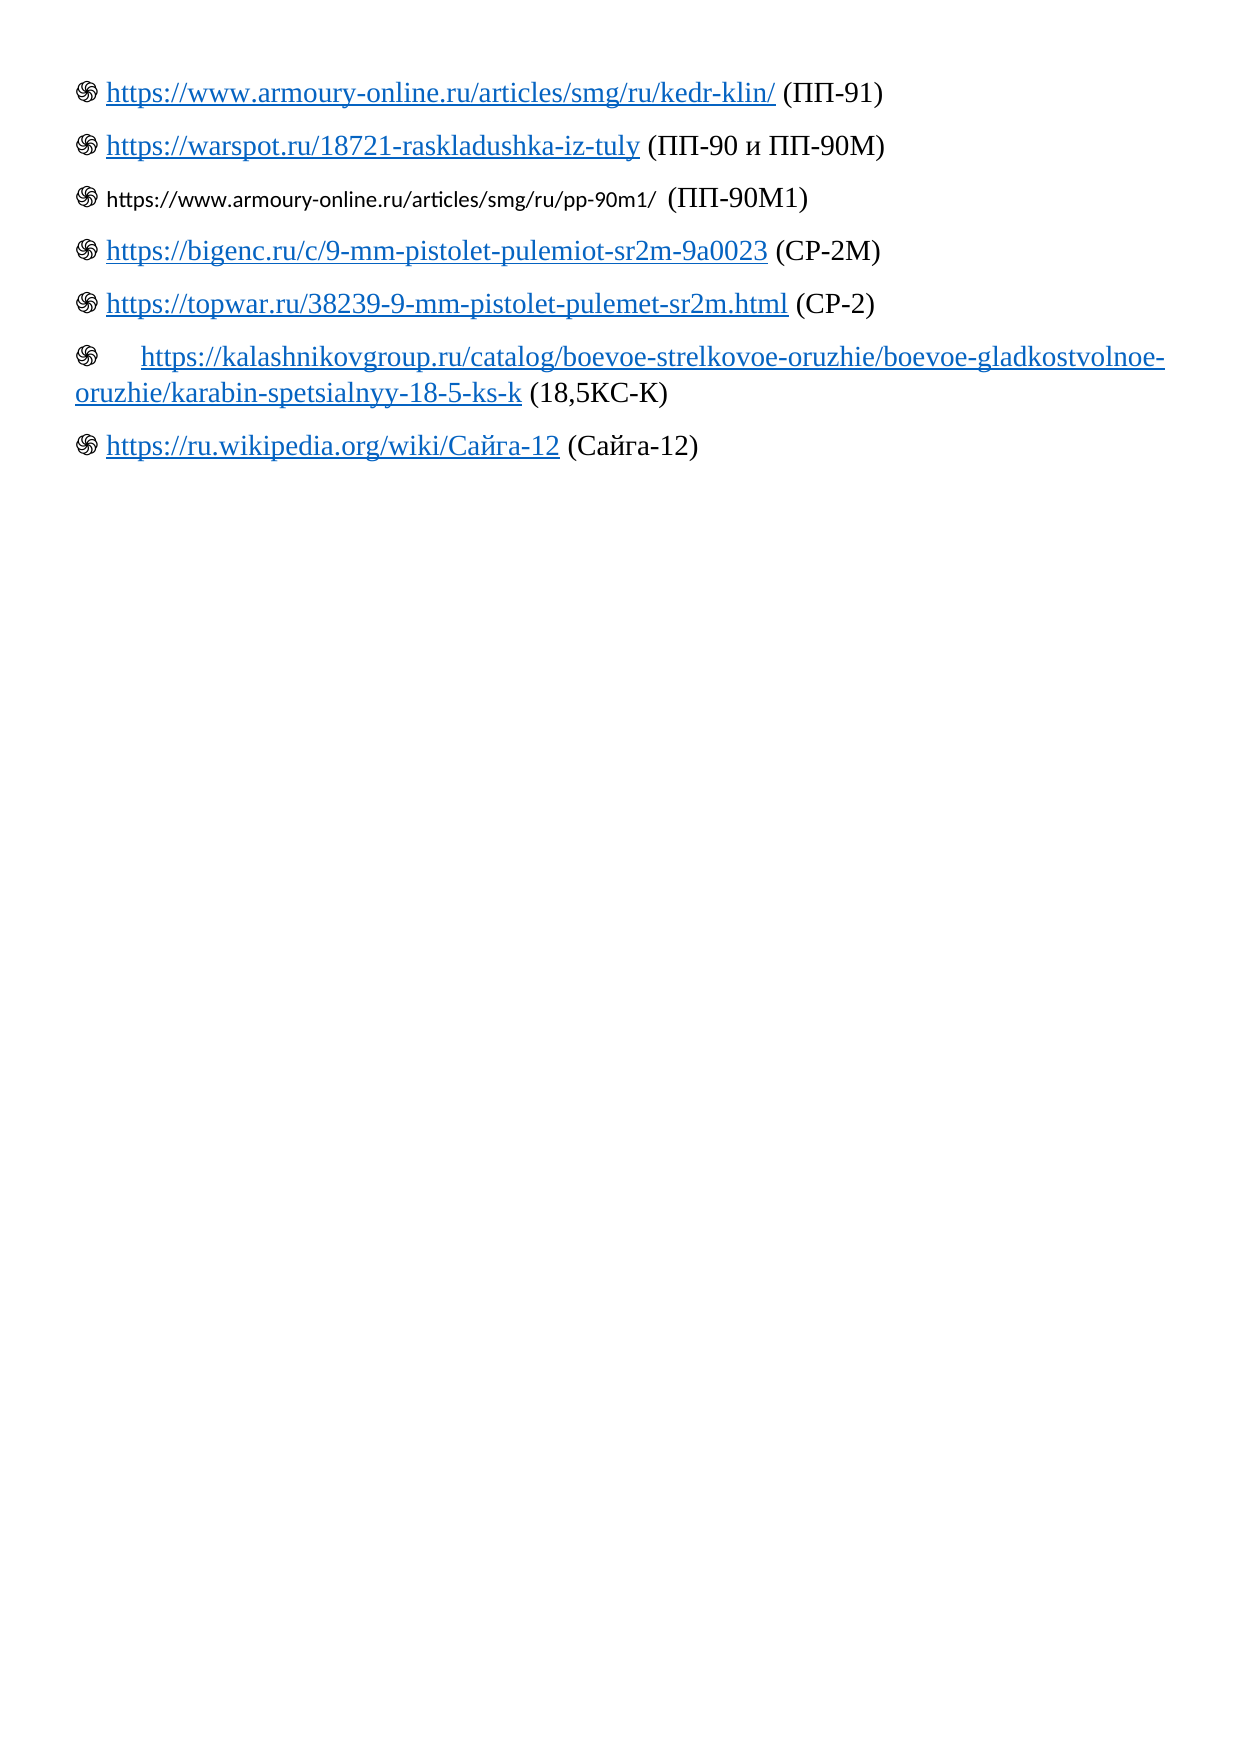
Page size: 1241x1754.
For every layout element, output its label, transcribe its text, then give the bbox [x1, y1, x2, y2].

text ֍ https://www.armoury-online.ru/articles/smg/ru/kedr-klin/ (ПП-91) [75, 75, 1165, 108]
text ֍ https://www.armoury-online.ru/articles/smg/ru/pp-90m1/ (ПП-90М1) [75, 181, 1165, 214]
text ֍ https://warspot.ru/18721-raskladushka-iz-tuly (ПП-90 и ПП-90М) [75, 128, 1165, 161]
text ֍ https://topwar.ru/38239-9-mm-pistolet-pulemet-sr2m.html (СР-2) [75, 286, 1165, 320]
text ֍ https://ru.wikipedia.org/wiki/Сайга-12 (Сайга-12) [75, 428, 1165, 462]
text ֍ https://kalashnikovgroup.ru/catalog/boevoe-strelkovoe-oruzhie/boevoe-gladkostvolnoe-oruzhie/karabin-spetsialnyy-18-5-ks-k (18,5КС-К) [75, 339, 1165, 409]
text ֍ https://bigenc.ru/c/9-mm-pistolet-pulemiot-sr2m-9a0023 (СР-2М) [75, 233, 1165, 267]
